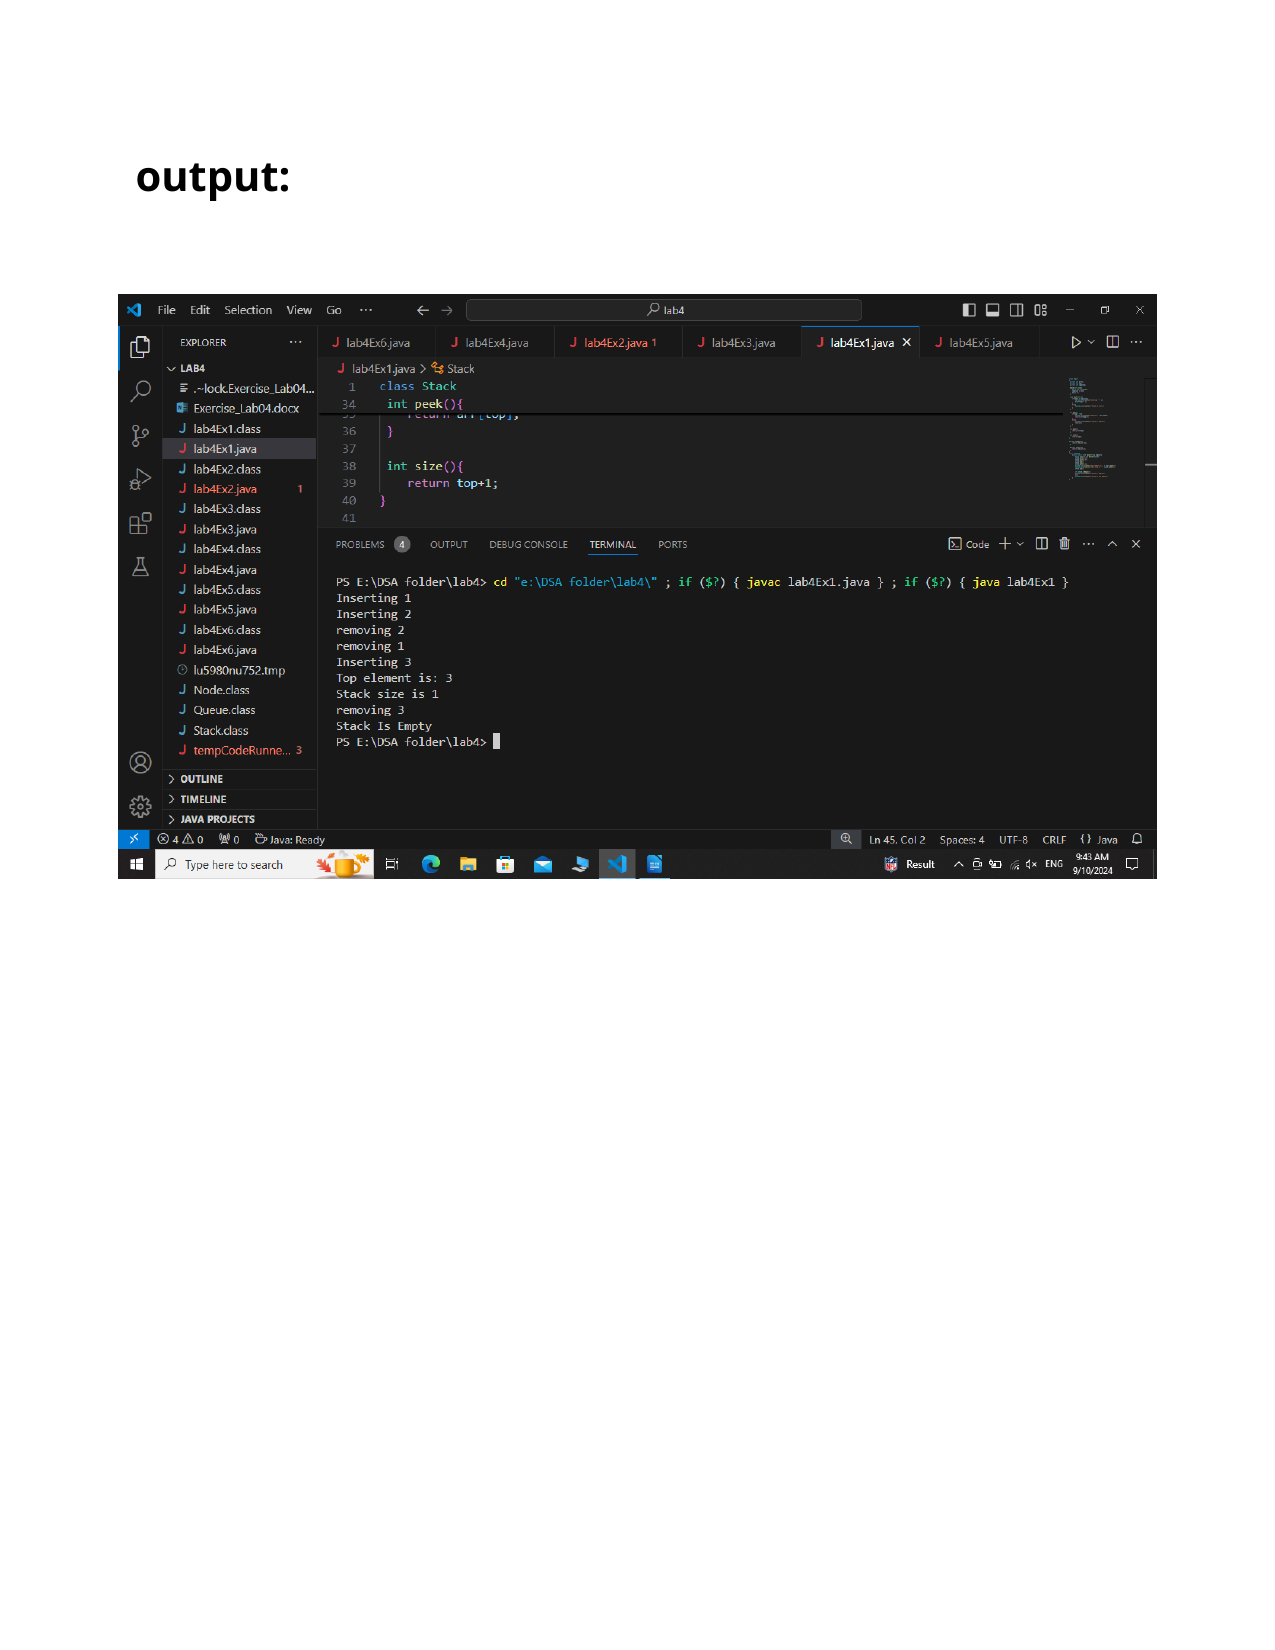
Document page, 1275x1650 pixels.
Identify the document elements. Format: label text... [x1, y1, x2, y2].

picture [118, 294, 1157, 879]
text output: [118, 147, 1157, 204]
